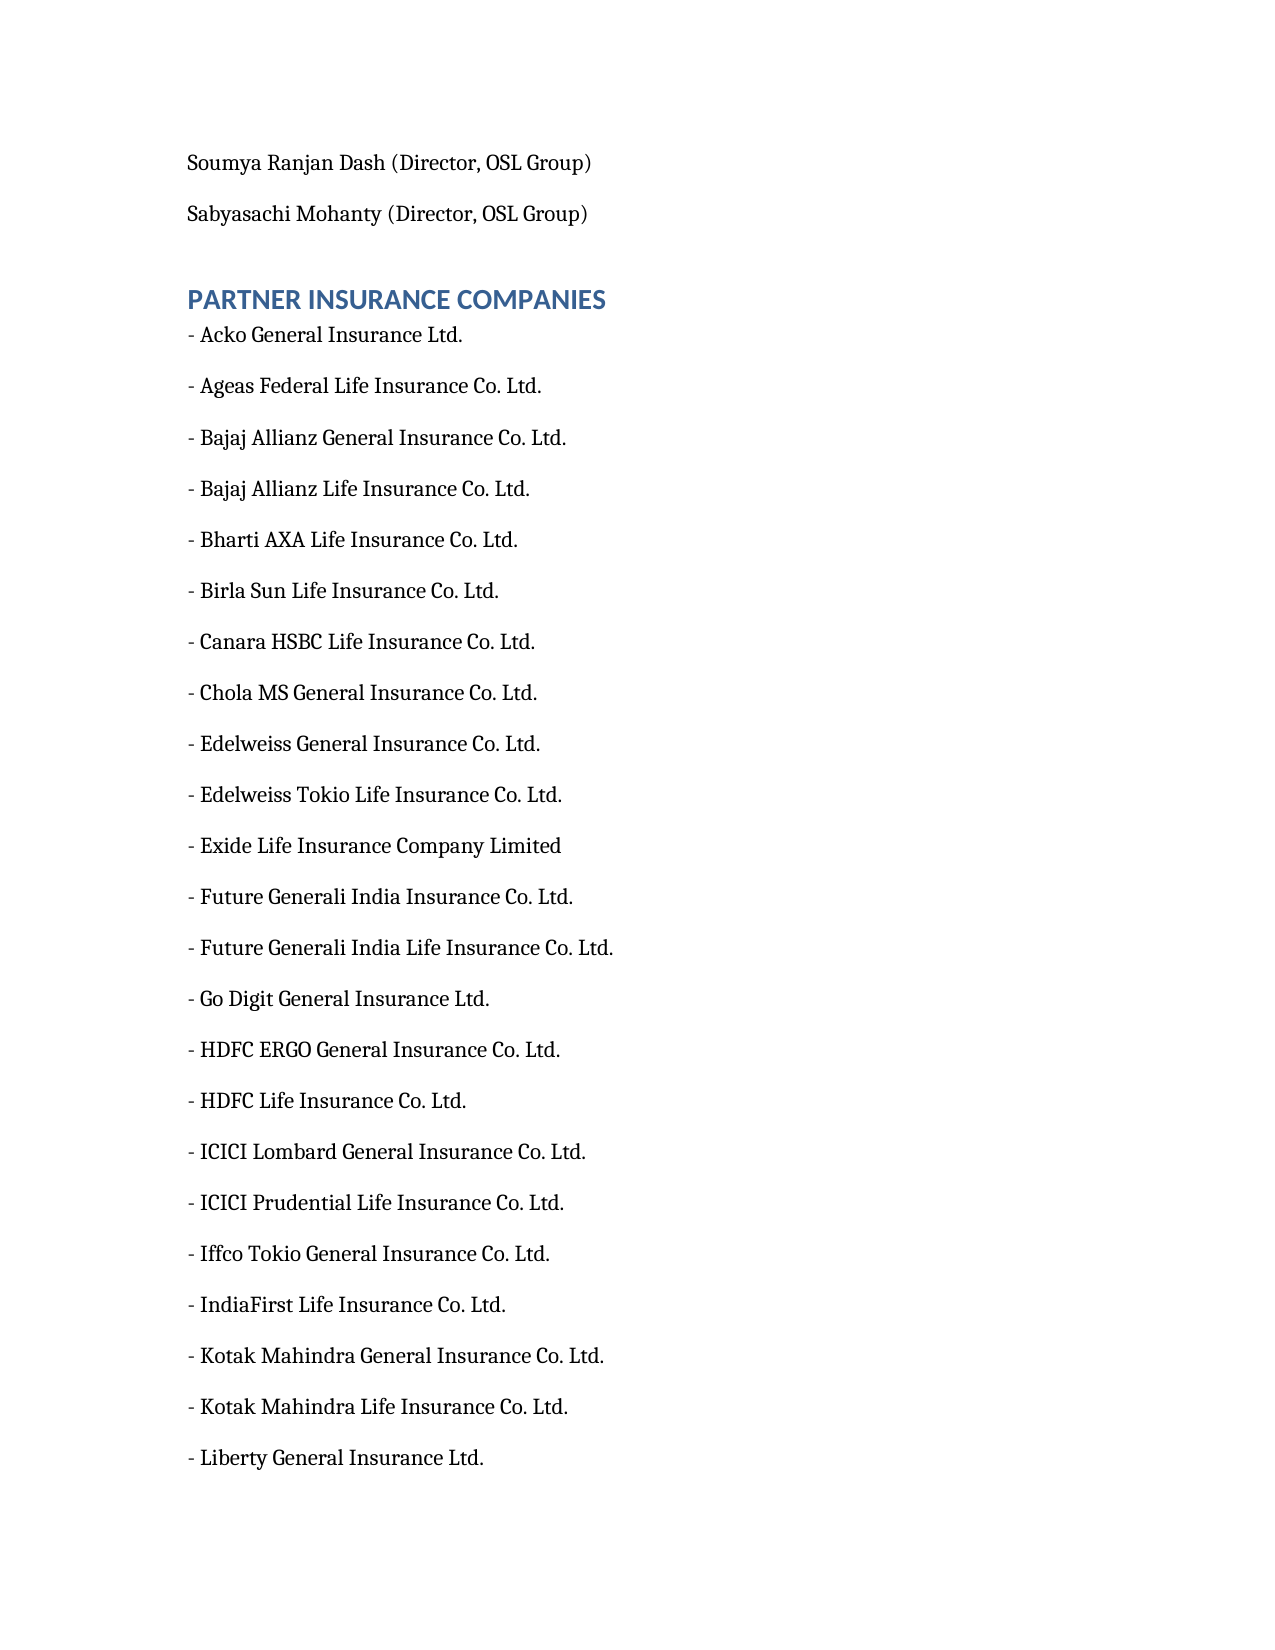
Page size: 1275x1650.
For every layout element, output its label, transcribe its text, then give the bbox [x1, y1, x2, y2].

text - Iffco Tokio General Insurance Co. Ltd. [187, 1241, 1087, 1267]
subtitle PARTNER INSURANCE COMPANIES [187, 281, 1087, 317]
text - ICICI Lombard General Insurance Co. Ltd. [187, 1139, 1087, 1165]
text - Bajaj Allianz Life Insurance Co. Ltd. [187, 475, 1087, 502]
text - Edelweiss General Insurance Co. Ltd. [187, 731, 1087, 757]
text - Future Generali India Life Insurance Co. Ltd. [187, 935, 1087, 961]
text - Edelweiss Tokio Life Insurance Co. Ltd. [187, 782, 1087, 808]
text - IndiaFirst Life Insurance Co. Ltd. [187, 1292, 1087, 1318]
text - Kotak Mahindra Life Insurance Co. Ltd. [187, 1394, 1087, 1420]
text - HDFC ERGO General Insurance Co. Ltd. [187, 1037, 1087, 1063]
text - Liberty General Insurance Ltd. [187, 1445, 1087, 1471]
text - Exide Life Insurance Company Limited [187, 833, 1087, 859]
text Sabyasachi Mohanty (Director, OSL Group) [187, 201, 1087, 227]
text - Acko General Insurance Ltd. [187, 322, 1087, 348]
text - Ageas Federal Life Insurance Co. Ltd. [187, 373, 1087, 399]
text - Birla Sun Life Insurance Co. Ltd. [187, 577, 1087, 604]
text Soumya Ranjan Dash (Director, OSL Group) [187, 150, 1087, 176]
text - Go Digit General Insurance Ltd. [187, 986, 1087, 1012]
text - Future Generali India Insurance Co. Ltd. [187, 884, 1087, 910]
text - Kotak Mahindra General Insurance Co. Ltd. [187, 1343, 1087, 1369]
text - ICICI Prudential Life Insurance Co. Ltd. [187, 1190, 1087, 1216]
text - HDFC Life Insurance Co. Ltd. [187, 1088, 1087, 1114]
text - Bharti AXA Life Insurance Co. Ltd. [187, 526, 1087, 553]
text - Bajaj Allianz General Insurance Co. Ltd. [187, 424, 1087, 451]
text - Canara HSBC Life Insurance Co. Ltd. [187, 628, 1087, 655]
text - Chola MS General Insurance Co. Ltd. [187, 679, 1087, 706]
